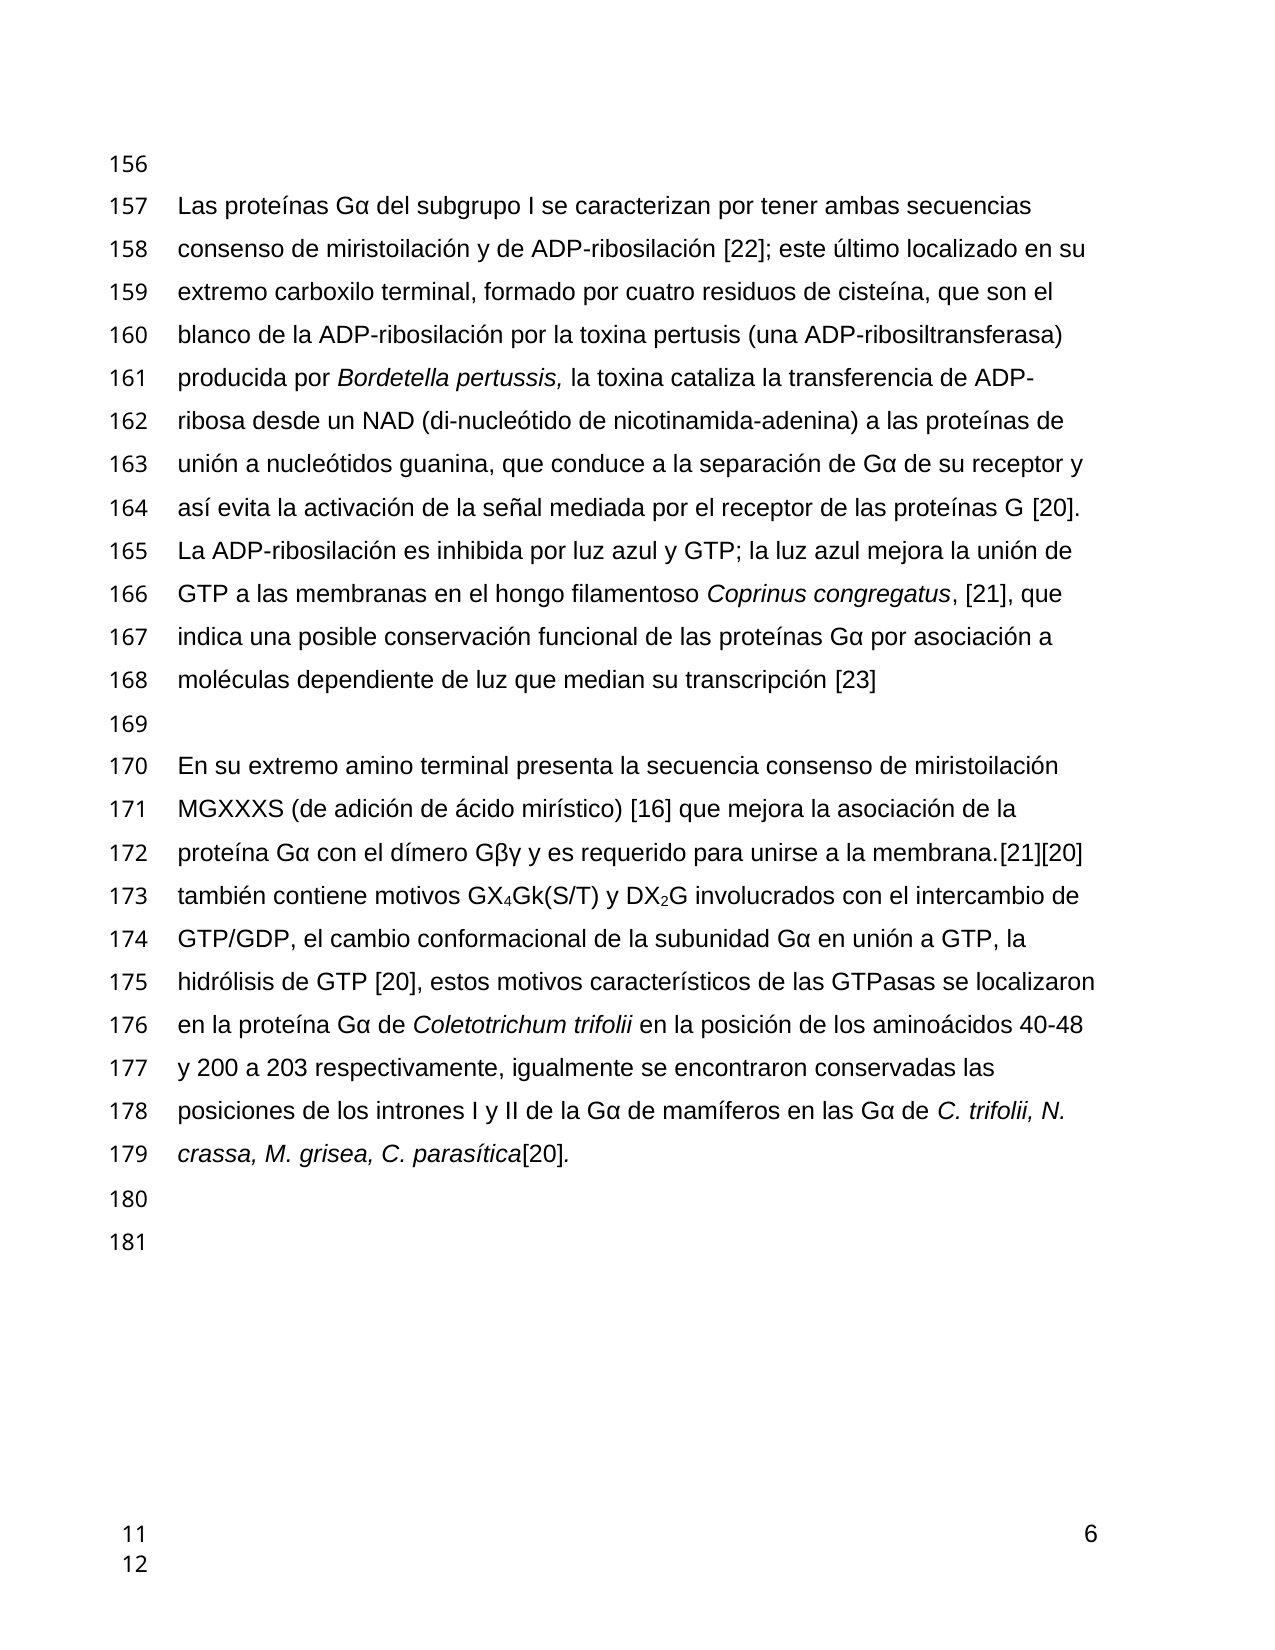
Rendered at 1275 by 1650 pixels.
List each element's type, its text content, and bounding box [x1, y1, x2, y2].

text En su extremo amino terminal presenta la secuencia consenso de miristoilación MGXXXS (de adición de ácido mirístico) [16] que mejora la asociación de la proteína Gα con el dímero Gβγ y es requerido para unirse a la membrana.[21][20] también contiene motivos GX4Gk(S/T) y DX2G involucrados con el intercambio de GTP/GDP, el cambio conformacional de la subunidad Gα en unión a GTP, la hidrólisis de GTP [20], estos motivos característicos de las GTPasas se localizaron en la proteína Gα de Coletotrichum trifolii en la posición de los aminoácidos 40-48 y 200 a 203 respectivamente, igualmente se encontraron conservadas las posiciones de los intrones I y II de la Gα de mamíferos en las Gα de C. trifolii, N. crassa, M. grisea, C. parasítica[20]. [177, 751, 1098, 1168]
text Las proteínas Gα del subgrupo I se caracterizan por tener ambas secuencias consenso de miristoilación y de ADP-ribosilación [22]; este último localizado en su extremo carboxilo terminal, formado por cuatro residuos de cisteína, que son el blanco de la ADP-ribosilación por la toxina pertusis (una ADP-ribosiltransferasa) producida por Bordetella pertussis, la toxina cataliza la transferencia de ADP-ribosa desde un NAD (di-nucleótido de nicotinamida-adenina) a las proteínas de unión a nucleótidos guanina, que conduce a la separación de Gα de su receptor y así evita la activación de la señal mediada por el receptor de las proteínas G [20]. La ADP-ribosilación es inhibida por luz azul y GTP; la luz azul mejora la unión de GTP a las membranas en el hongo filamentoso Coprinus congregatus, [21], que indica una posible conservación funcional de las proteínas Gα por asociación a moléculas dependiente de luz que median su transcripción [23] [177, 191, 1098, 694]
